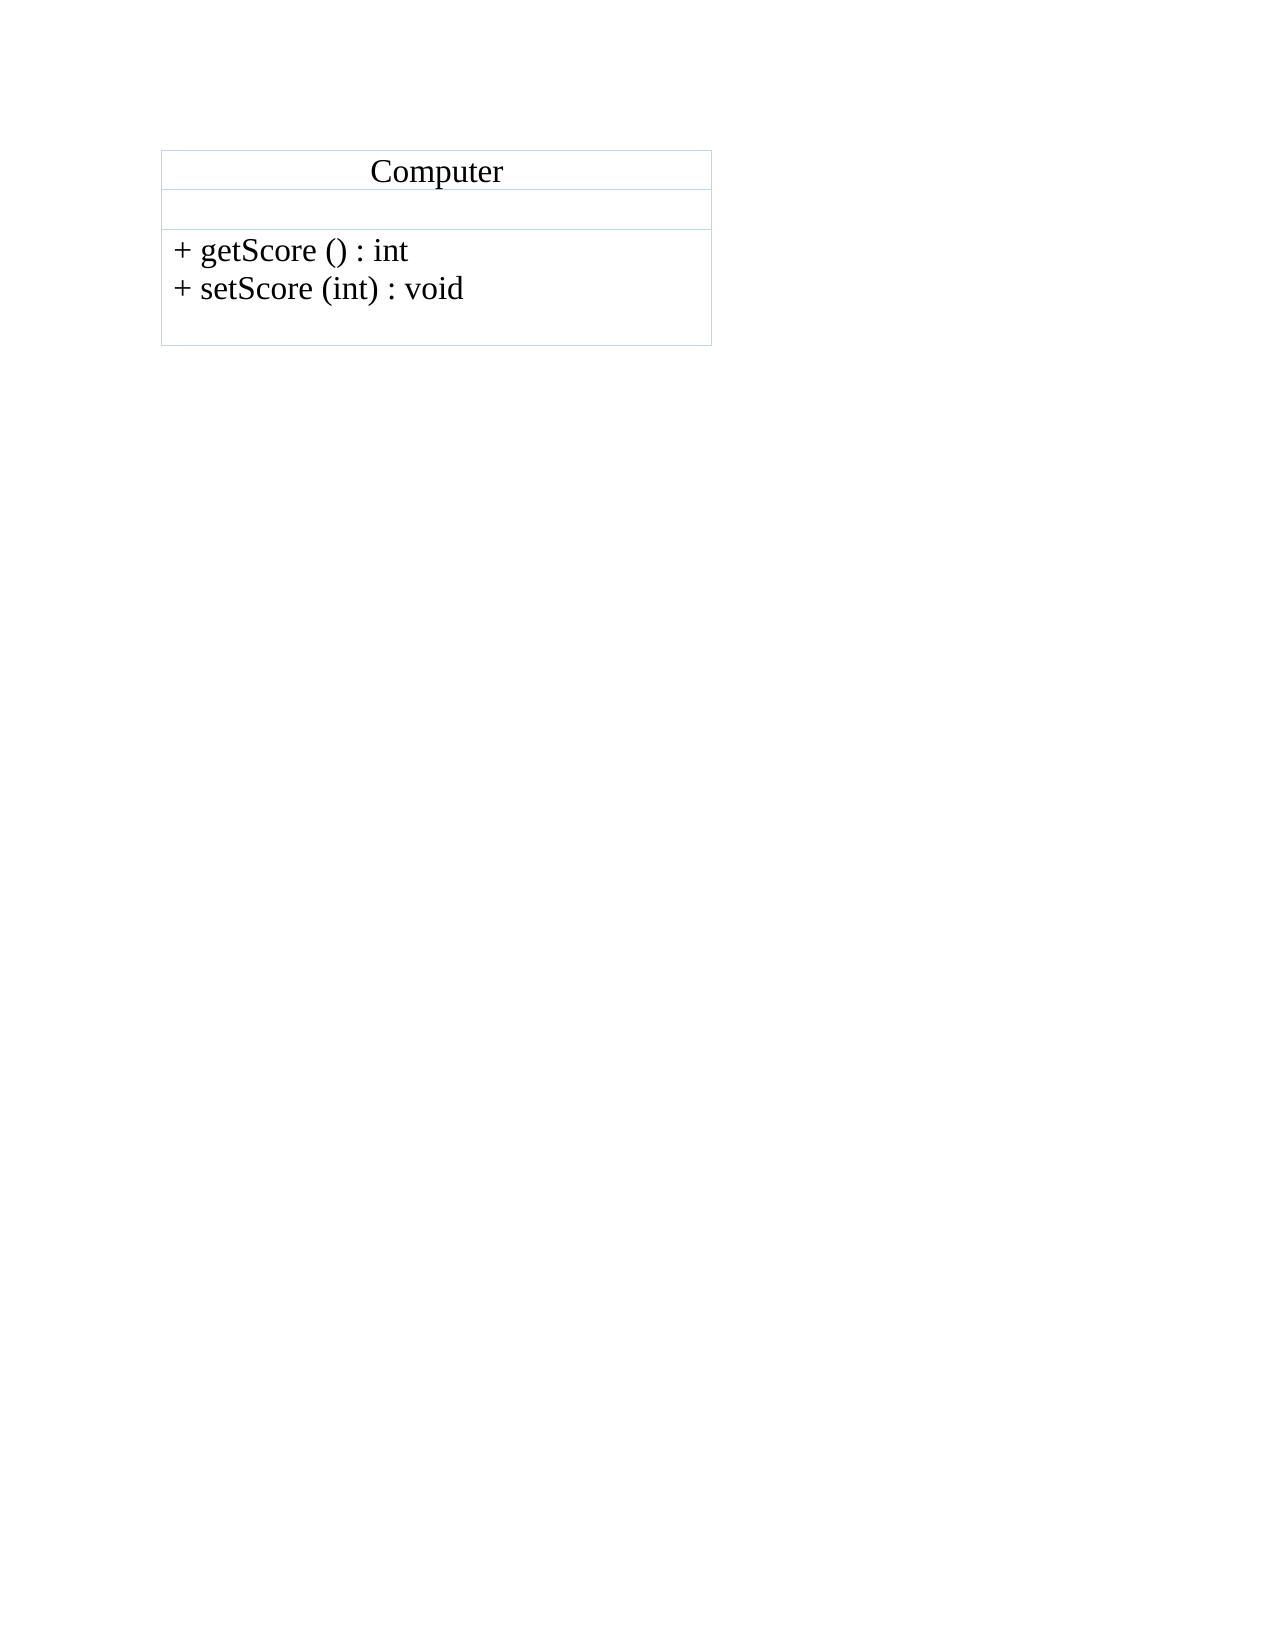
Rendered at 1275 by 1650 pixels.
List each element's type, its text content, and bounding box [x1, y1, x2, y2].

table_cell [162, 190, 711, 229]
table_header Computer [162, 151, 711, 189]
table_cell + getScore () : int + setScore (int) : void [162, 230, 711, 345]
